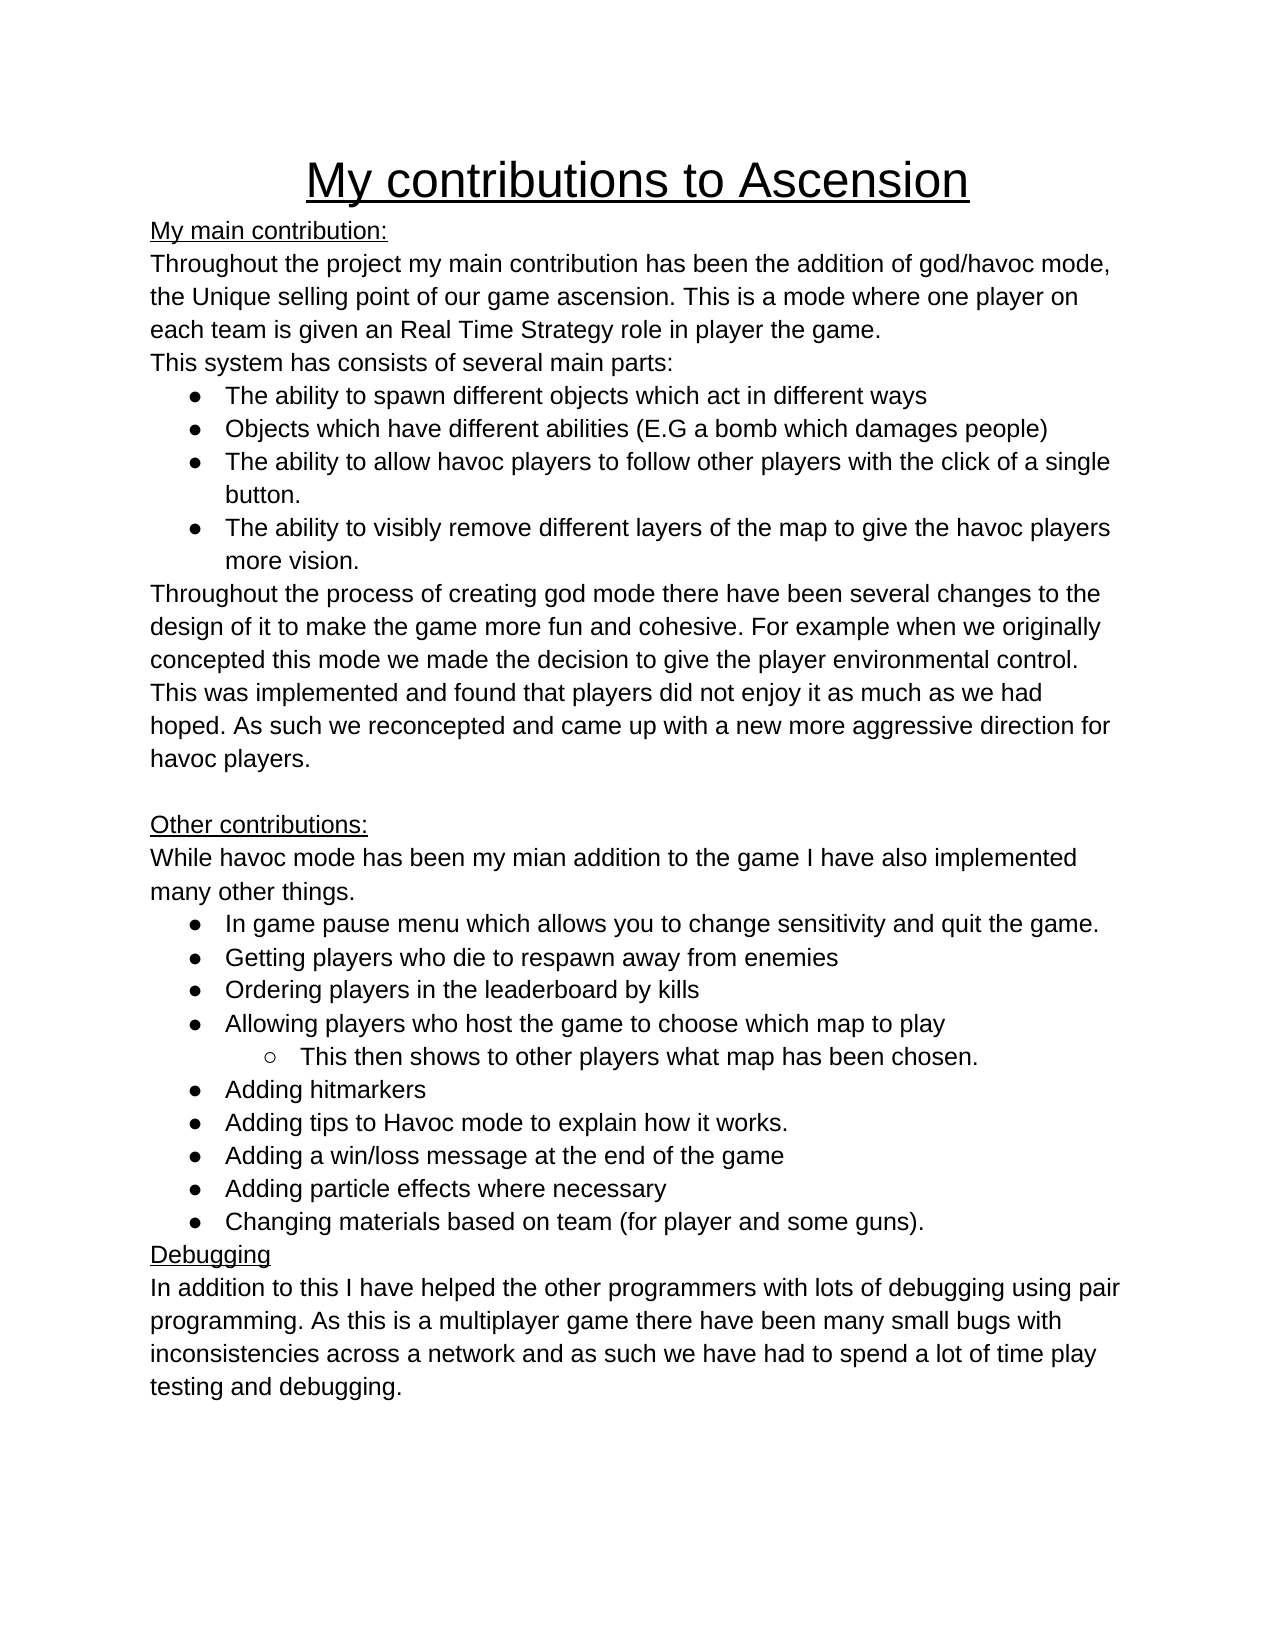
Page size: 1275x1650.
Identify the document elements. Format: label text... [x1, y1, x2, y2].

list Adding hitmarkers [187, 1074, 1125, 1103]
list Ordering players in the leaderboard by kills [187, 976, 1125, 1004]
list This then shows to other players what map has been chosen. [262, 1042, 1125, 1070]
text Throughout the project my main contribution has been the addition of god/havoc mode, the Unique selling point of our game ascension. This is a mode where one player on each team is given an Real Time Strategy role in player the game. [150, 249, 1125, 344]
list The ability to allow havoc players to follow other players with the click of a single button. [187, 447, 1125, 509]
list Allowing players who host the game to choose which map to play [187, 1008, 1125, 1037]
list Objects which have different abilities (E.G a bomb which damages people) [187, 414, 1125, 443]
list In game pause menu which allows you to change sensitivity and quit the game. [187, 909, 1125, 938]
list Getting players who die to respawn away from enemies [187, 942, 1125, 971]
list Adding particle effects where necessary [187, 1174, 1125, 1202]
text While havoc mode has been my mian addition to the game I have also implemented many other things. [150, 843, 1125, 905]
text Debugging [150, 1240, 1125, 1268]
text My main contribution: [150, 216, 1125, 245]
list Adding a win/loss message at the end of the game [187, 1141, 1125, 1169]
text Throughout the process of creating god mode there have been several changes to the design of it to make the game more fun and cohesive. For example when we originally concepted this mode we made the decision to give the player environmental control. This was implemented and found that players did not enjoy it as much as we had hoped. As such we reconcepted and came up with a new more aggressive direction for havoc players. [150, 579, 1125, 773]
list The ability to visibly remove different layers of the map to give the havoc players more vision. [187, 513, 1125, 575]
list Adding tips to Havoc mode to explain how it works. [187, 1108, 1125, 1136]
text Other contributions: [150, 810, 1125, 839]
list The ability to spawn different objects which act in different ways [187, 381, 1125, 410]
text In addition to this I have helped the other programmers with lots of debugging using pair programming. As this is a multiplayer game there have been many small bugs with inconsistencies across a network and as such we have had to spend a lot of time play testing and debugging. [150, 1273, 1125, 1401]
list Changing materials based on team (for player and some guns). [187, 1207, 1125, 1235]
text My contributions to Ascension [150, 150, 1125, 207]
text This system has consists of several main parts: [150, 348, 1125, 377]
